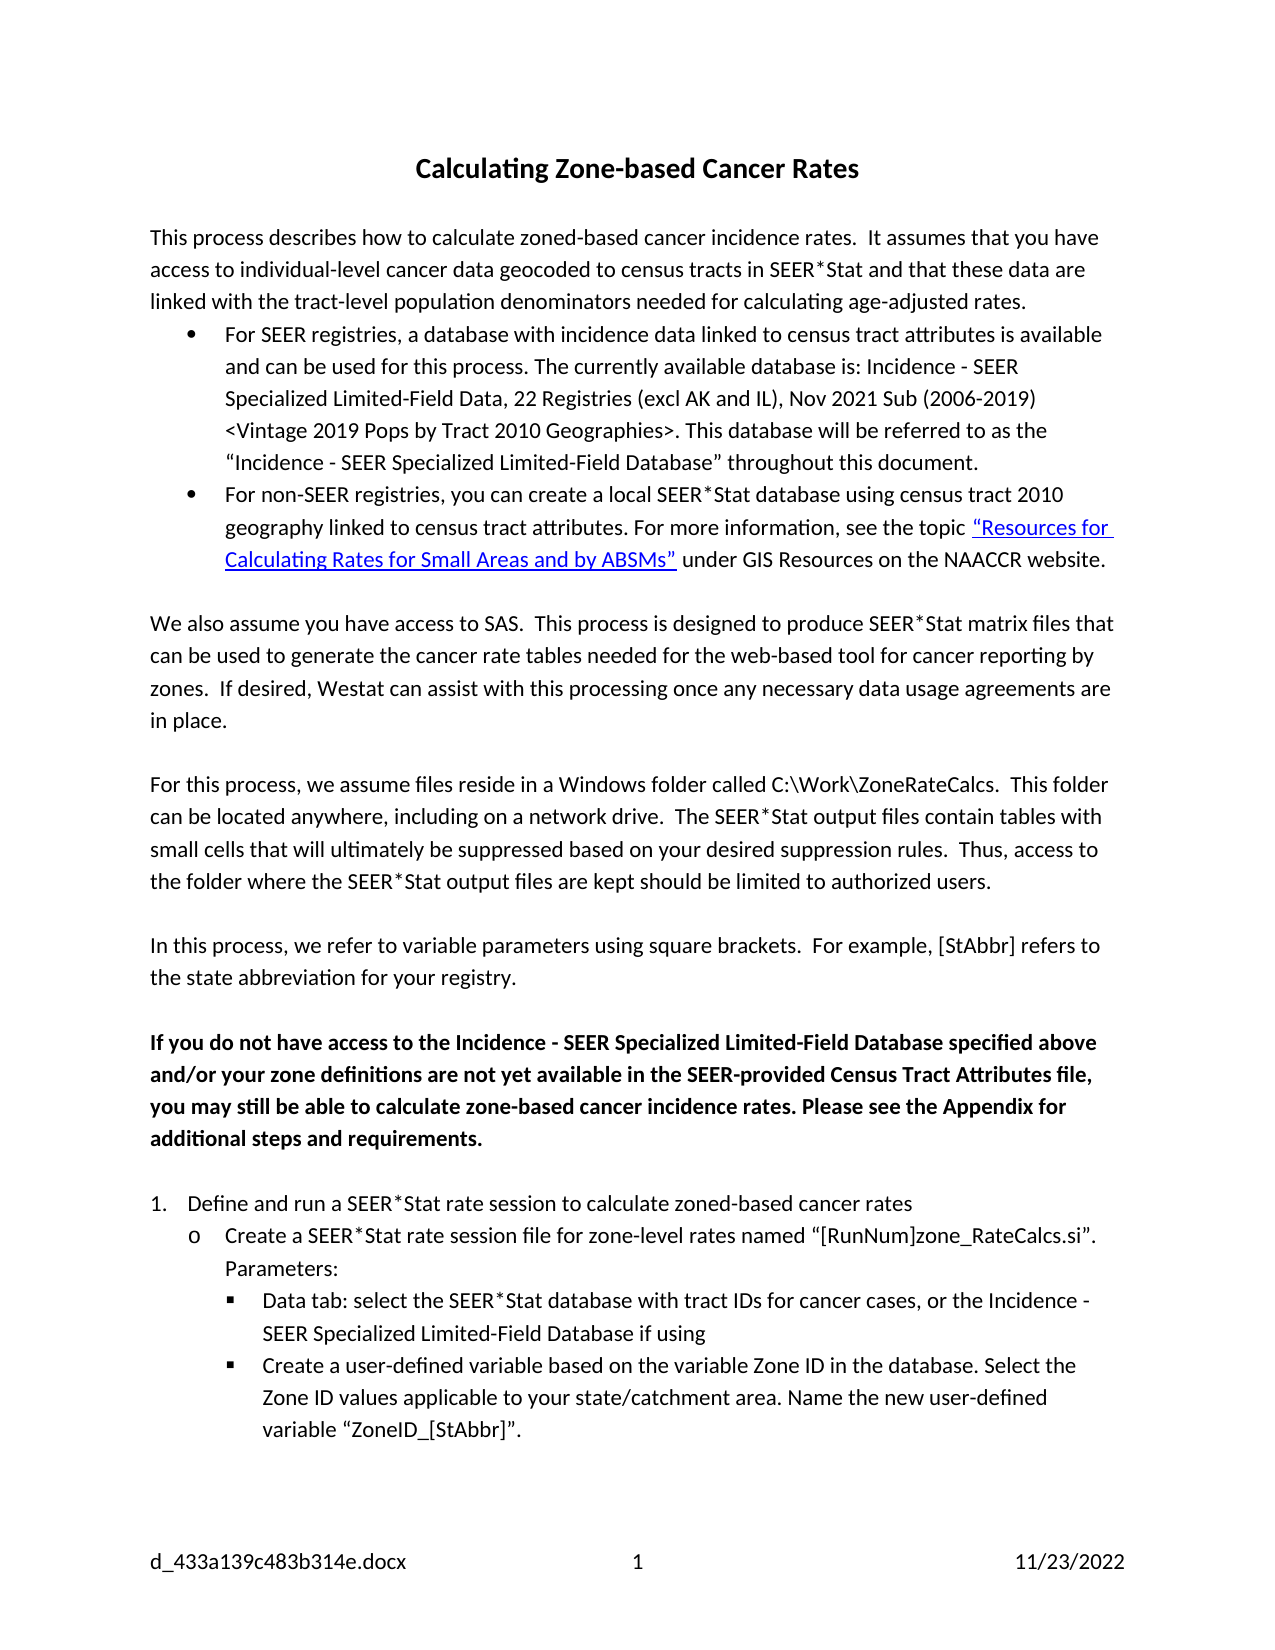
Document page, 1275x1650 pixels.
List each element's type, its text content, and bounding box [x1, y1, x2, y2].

list Create a user-defined variable based on the variable Zone ID in the database. Select the Zone ID values applicable to your state/catchment area. Name the new user-defined variable “ZoneID_[StAbbr]”. [225, 1351, 1125, 1443]
text Calculating Zone-based Cancer Rates [150, 150, 1125, 186]
list For SEER registries, a database with incidence data linked to census tract attributes is available and can be used for this process. The currently available database is: Incidence - SEER Specialized Limited-Field Data, 22 Registries (excl AK and IL), Nov 2021 Sub (2006-2019) <Vintage 2019 Pops by Tract 2010 Geographies>. This database will be referred to as the “Incidence - SEER Specialized Limited-Field Database” throughout this document. [187, 320, 1125, 476]
text In this process, we refer to variable parameters using square brackets. For example, [StAbbr] refers to the state abbreviation for your registry. [150, 931, 1125, 991]
text For this process, we assume files reside in a Windows folder called C:\Work\ZoneRateCalcs. This folder can be located anywhere, including on a network drive. The SEER*Stat output files contain tables with small cells that will ultimately be suppressed based on your desired suppression rules. Thus, access to the folder where the SEER*Stat output files are kept should be limited to authorized users. [150, 770, 1125, 895]
list Define and run a SEER*Stat rate session to calculate zoned-based cancer rates [150, 1189, 1125, 1217]
list Data tab: select the SEER*Stat database with tract IDs for cancer cases, or the Incidence - SEER Specialized Limited-Field Database if using [225, 1286, 1125, 1347]
text We also assume you have access to SAS. This process is designed to produce SEER*Stat matrix files that can be used to generate the cancer rate tables needed for the web-based tool for cancer reporting by zones. If desired, Westat can assist with this processing once any necessary data usage agreements are in place. [150, 609, 1125, 734]
list Create a SEER*Stat rate session file for zone-level rates named “[RunNum]zone_RateCalcs.si”. Parameters: [187, 1221, 1125, 1282]
text This process describes how to calculate zoned-based cancer incidence rates. It assumes that you have access to individual-level cancer data geocoded to census tracts in SEER*Stat and that these data are linked with the tract-level population denominators needed for calculating age-adjusted rates. [150, 223, 1125, 316]
list For non-SEER registries, you can create a local SEER*Stat database using census tract 2010 geography linked to census tract attributes. For more information, see the topic “Resources for Calculating Rates for Small Areas and by ABSMs” under GIS Resources on the NAACCR website. [187, 481, 1125, 573]
text If you do not have access to the Incidence - SEER Specialized Limited-Field Database specified above and/or your zone definitions are not yet available in the SEER-provided Census Tract Attributes file, you may still be able to calculate zone-based cancer incidence rates. Please see the Appendix for additional steps and requirements. [150, 1028, 1125, 1152]
